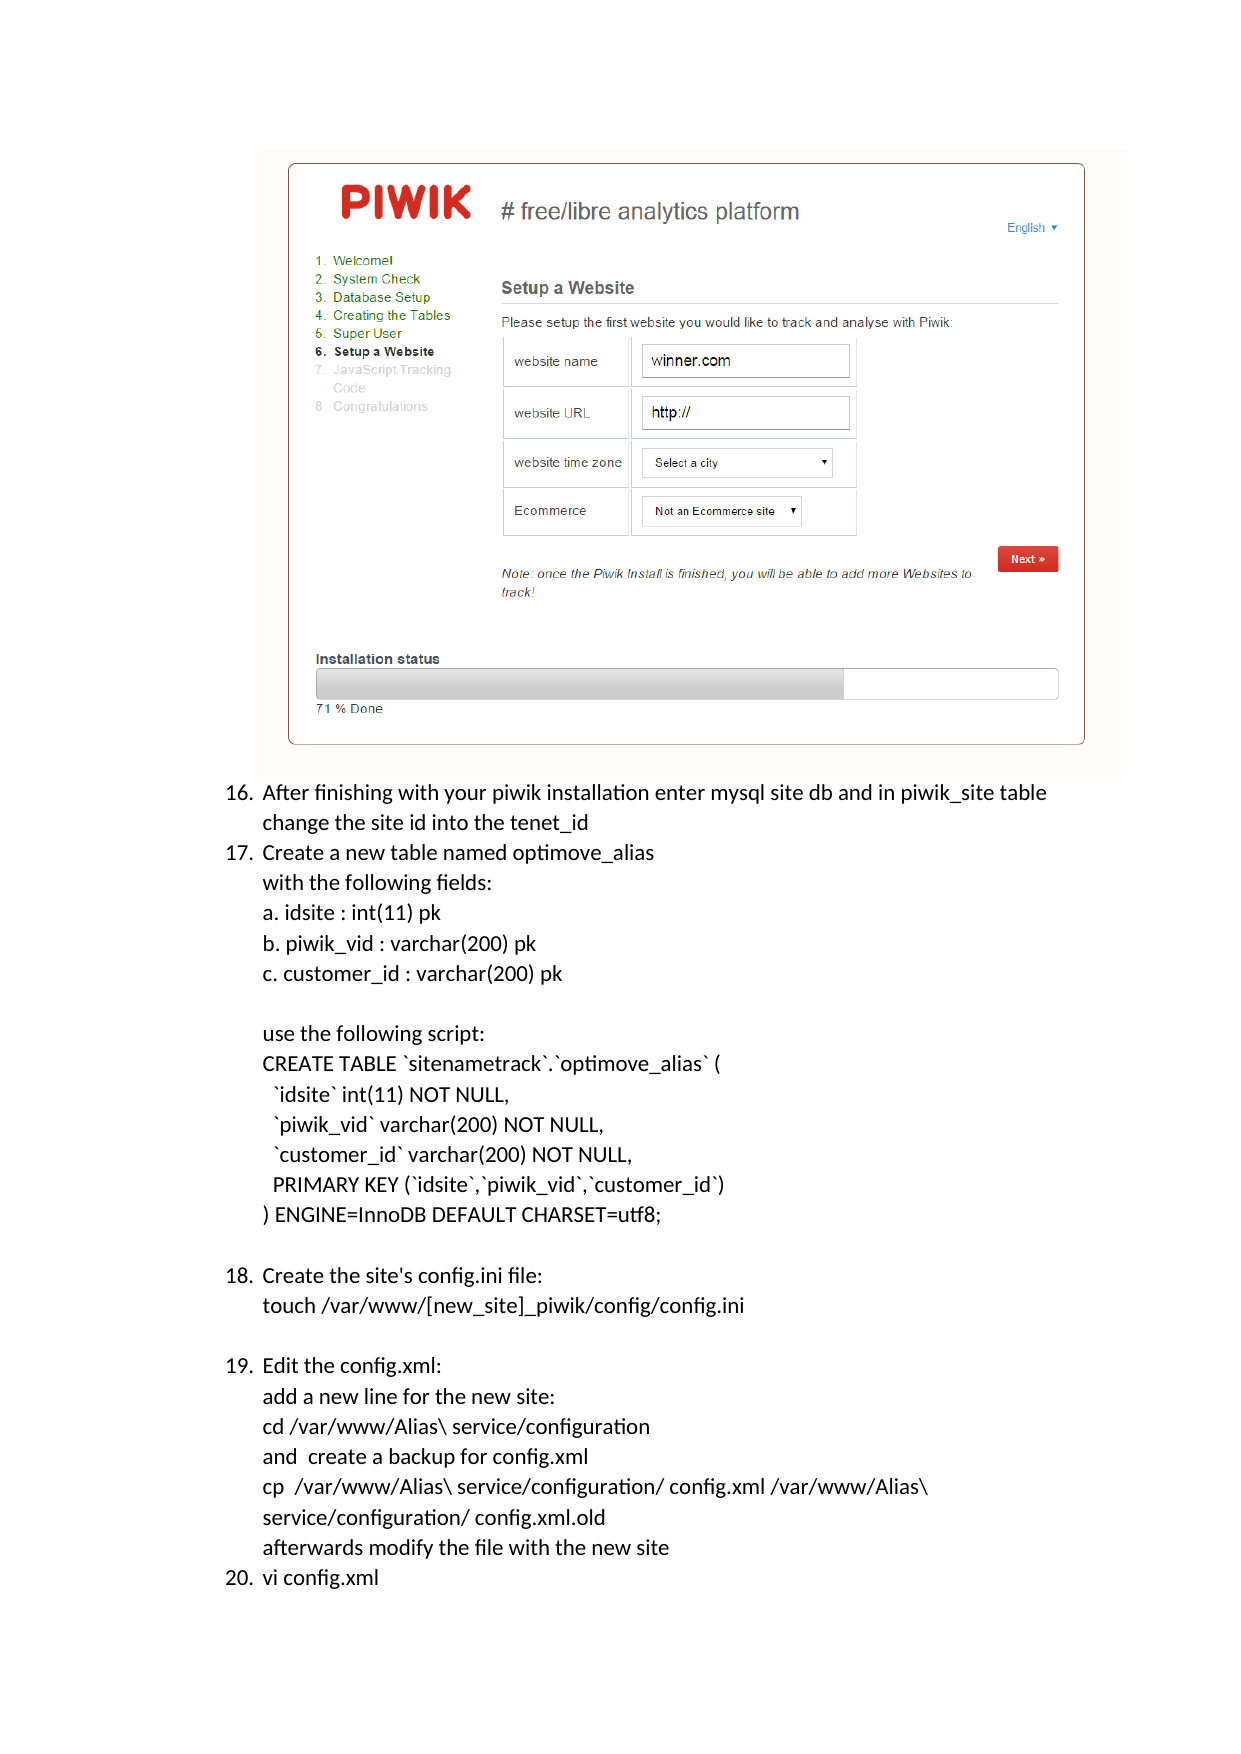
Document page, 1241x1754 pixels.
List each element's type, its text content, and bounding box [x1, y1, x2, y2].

list `piwik_vid` varchar(200) NOT NULL, [262, 1110, 1053, 1138]
list Create a new table named optimove_alias with the following fields: a. idsite : int(11) pk b. piwik_vid : varchar(200) pk c. customer_id : varchar(200) pk use the following script: CREATE TABLE `sitenametrack`.`optimove_alias` ( [225, 838, 1053, 1077]
list After finishing with your piwik installation enter mysql site db and in piwik_site table change the site id into the tenet_id [225, 778, 1053, 836]
list vi config.xml [225, 1563, 1053, 1591]
list Create the site's config.ini file: touch /var/www/[new_site]_piwik/config/config.ini [225, 1261, 1053, 1349]
list `customer_id` varchar(200) NOT NULL, [262, 1140, 1053, 1168]
list ) ENGINE=InnoDB DEFAULT CHARSET=utf8; [262, 1201, 1053, 1259]
list `idsite` int(11) NOT NULL, [262, 1080, 1053, 1108]
list PRIMARY KEY (`idsite`,`piwik_vid`,`customer_id`) [262, 1170, 1053, 1198]
list Edit the config.xml: add a new line for the new site: cd /var/www/Alias\ service/configuration and create a backup for config.xml cp /var/www/Alias\ service/configuration/ config.xml /var/www/Alias\ service/configuration/ config.xml.old afterwards modify the file with the new site [225, 1352, 1053, 1561]
picture [262, 150, 1128, 776]
